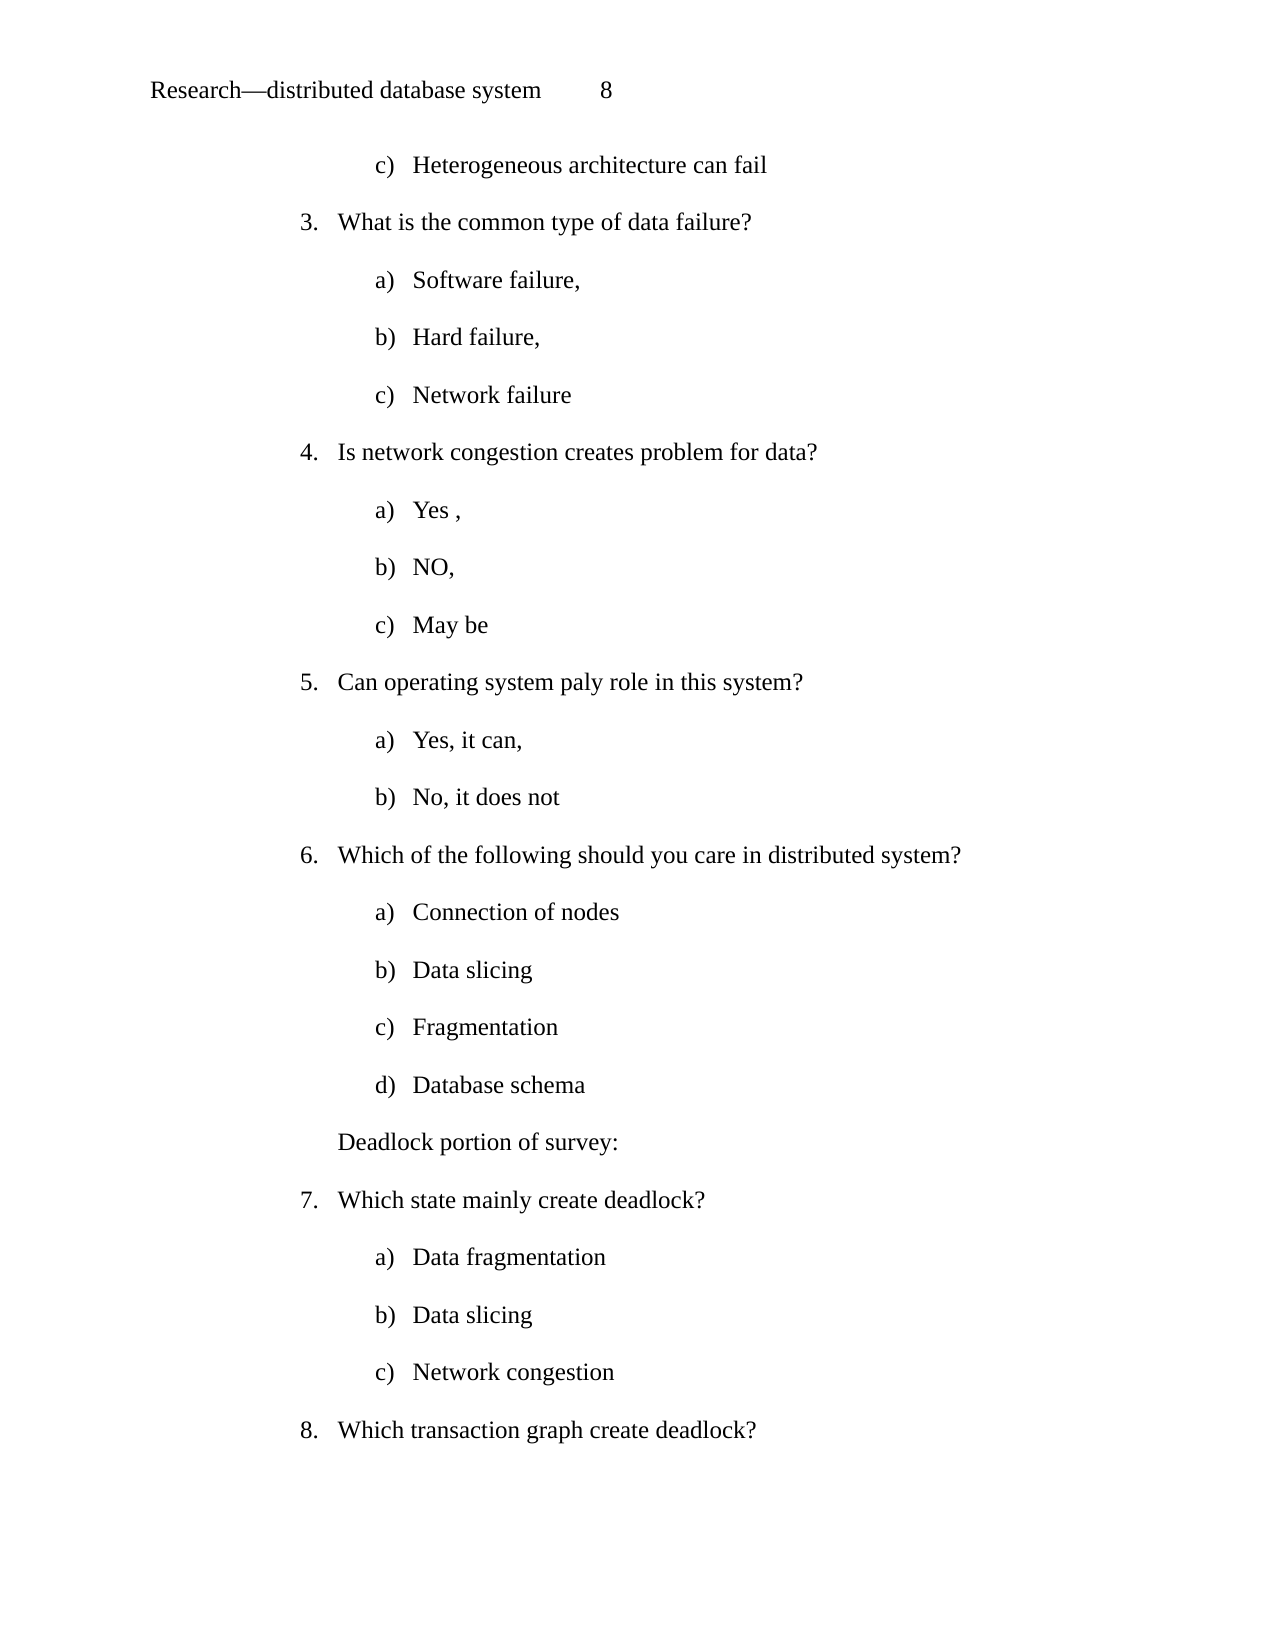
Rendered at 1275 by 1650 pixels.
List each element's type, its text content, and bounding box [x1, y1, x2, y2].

list Data slicing [375, 955, 1125, 984]
list Software failure, [375, 265, 1125, 294]
list Heterogeneous architecture can fail [375, 150, 1125, 179]
list Data slicing [375, 1300, 1125, 1329]
list Data fragmentation [375, 1242, 1125, 1271]
list Hard failure, [375, 322, 1125, 351]
list Deadlock portion of survey: [337, 1127, 1125, 1156]
list Yes, it can, [375, 725, 1125, 754]
list What is the common type of data failure? [300, 207, 1125, 236]
list Is network congestion creates problem for data? [300, 437, 1125, 466]
list Can operating system paly role in this system? [300, 667, 1125, 696]
list Database schema [375, 1070, 1125, 1099]
list Yes , [375, 495, 1125, 524]
list Which transaction graph create deadlock? [300, 1415, 1125, 1444]
list Which of the following should you care in distributed system? [300, 840, 1125, 869]
list NO, [375, 552, 1125, 581]
list Connection of nodes [375, 897, 1125, 926]
list Fragmentation [375, 1012, 1125, 1041]
list Which state mainly create deadlock? [300, 1185, 1125, 1214]
list Network failure [375, 380, 1125, 409]
list No, it does not [375, 782, 1125, 811]
list Network congestion [375, 1357, 1125, 1386]
list May be [375, 610, 1125, 639]
